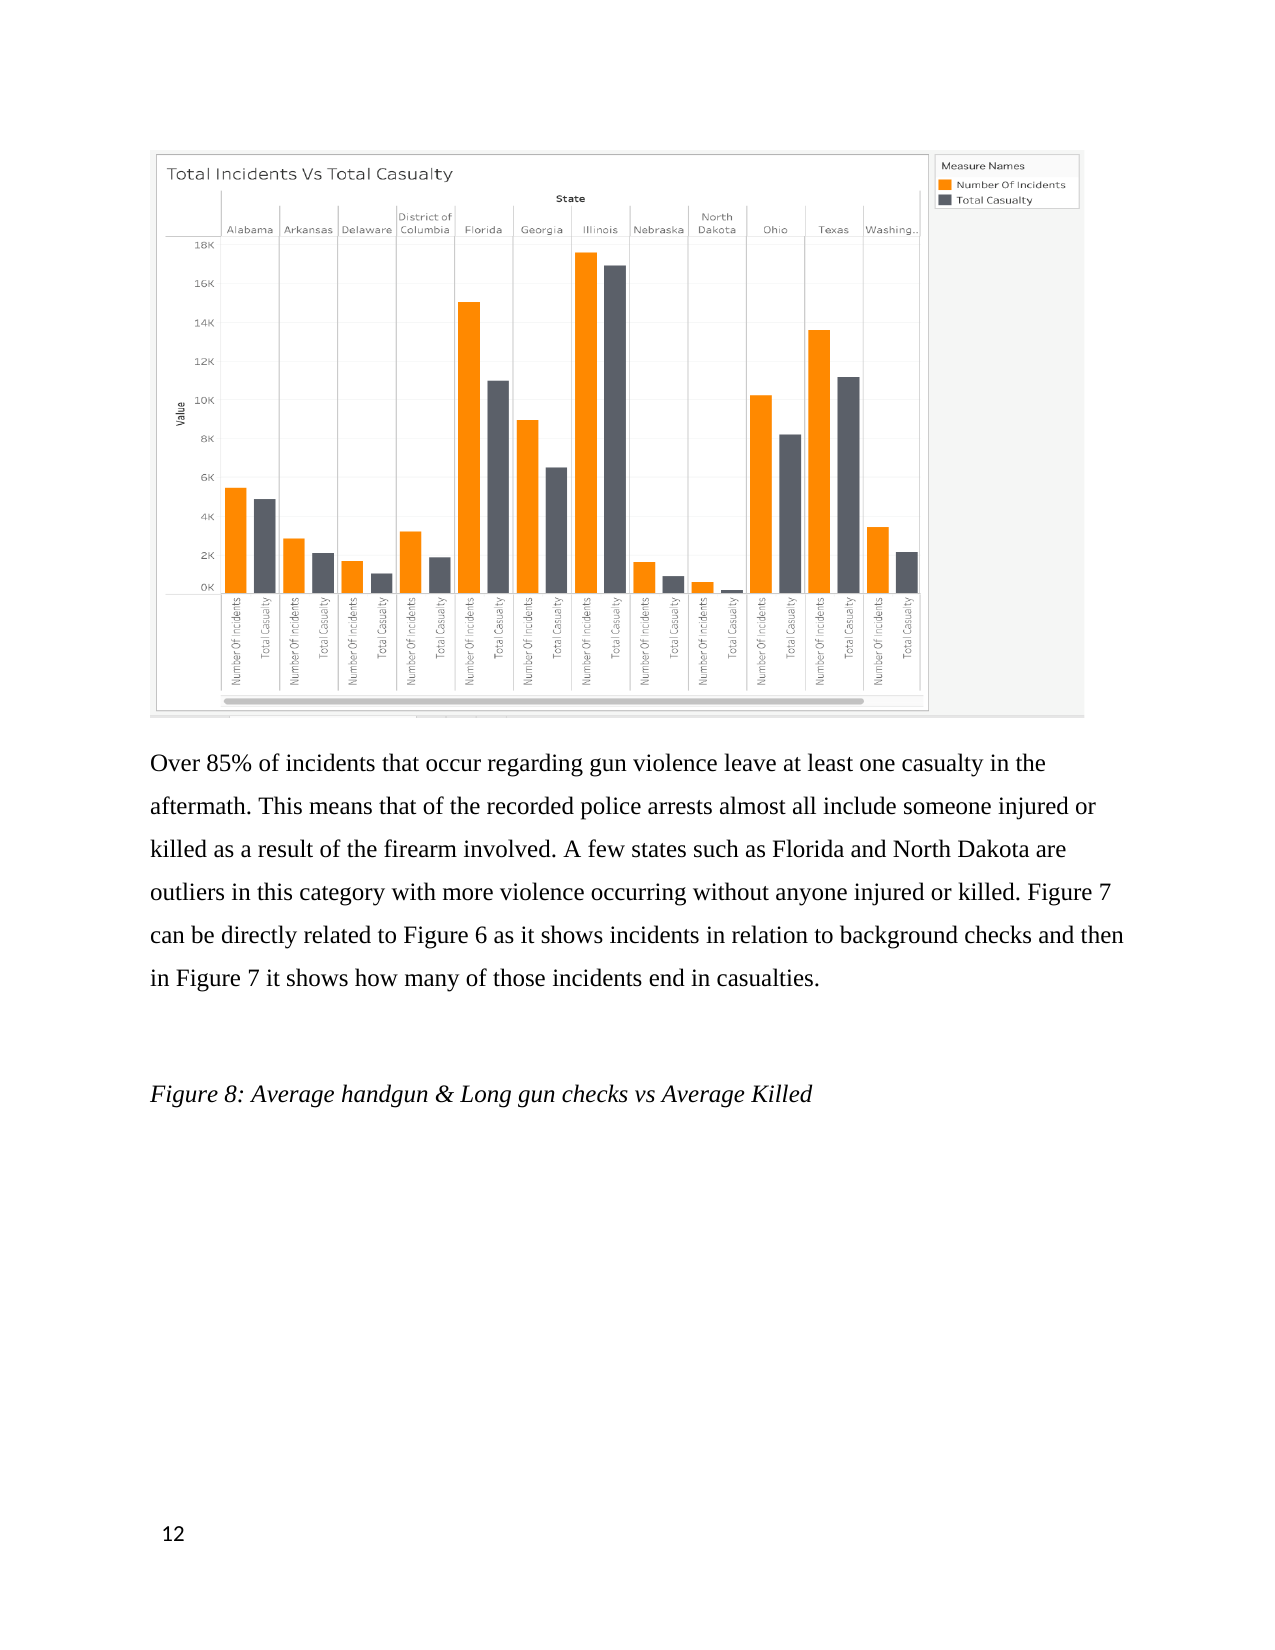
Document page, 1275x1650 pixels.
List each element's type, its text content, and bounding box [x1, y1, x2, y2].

text Over 85% of incidents that occur regarding gun violence leave at least one casualty in the aftermath. This means that of the recorded police arrests almost all include someone injured or killed as a result of the firearm involved. A few states such as Florida and North Dakota are outliers in this category with more violence occurring without anyone injured or killed. Figure 7 can be directly related to Figure 6 as it shows incidents in relation to background checks and then in Figure 7 it shows how many of those incidents end in casualties. [150, 748, 1125, 992]
text Figure 8: Average handgun & Long gun checks vs Average Killed [150, 1079, 1125, 1108]
picture [150, 150, 1085, 718]
